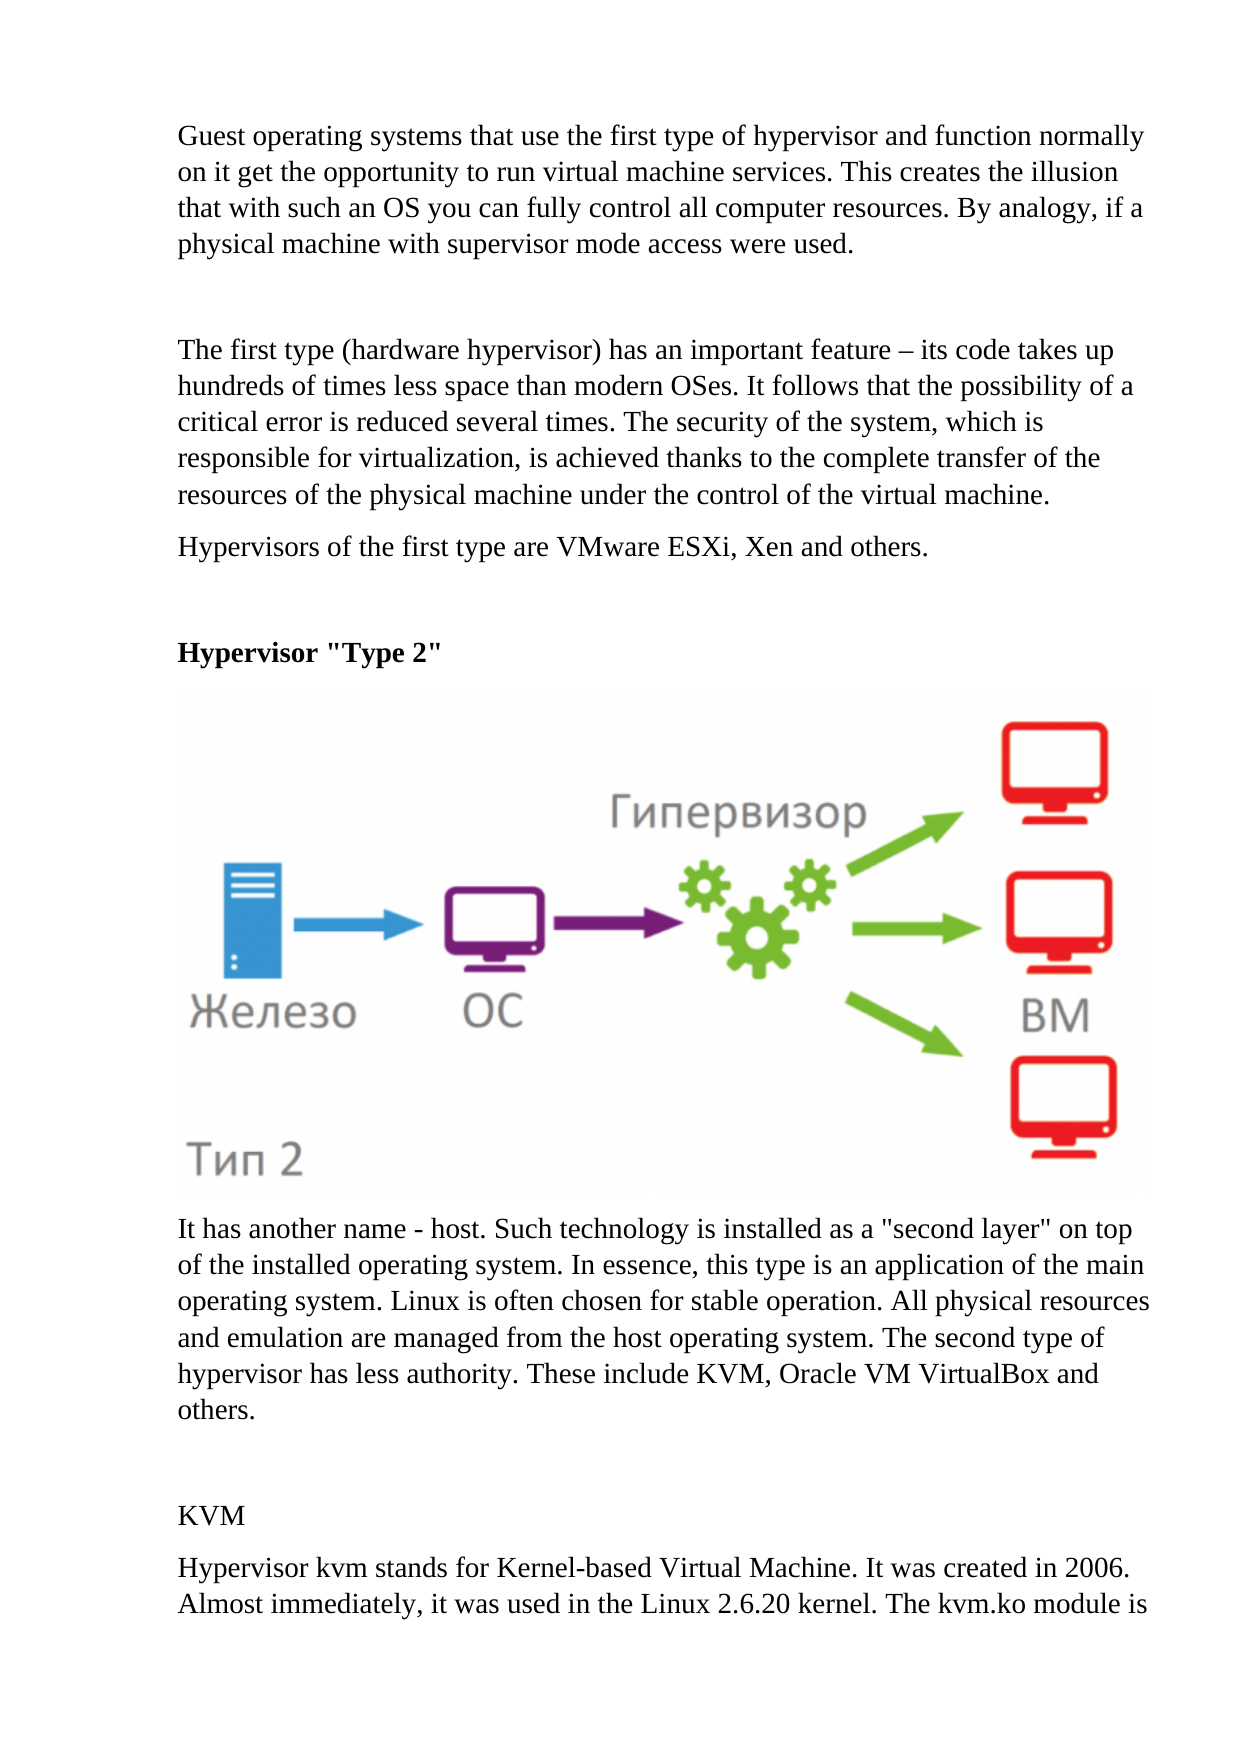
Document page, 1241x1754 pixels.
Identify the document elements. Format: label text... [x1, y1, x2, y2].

text The first type (hardware hypervisor) has an important feature – its code takes up hundreds of times less space than modern OSes. It follows that the possibility of a critical error is reduced several times. The security of the system, which is responsible for virtualization, is achieved thanks to the complete transfer of the resources of the physical machine under the control of the virtual machine. [177, 332, 1152, 510]
text Hypervisor "Type 2" [177, 635, 1152, 669]
text KVM [177, 1498, 1152, 1531]
text It has another name - host. Such technology is installed as a "second layer" on top of the installed operating system. In essence, this type is an application of the main operating system. Linux is often chosen for stable operation. All physical resources and emulation are managed from the host operating system. The second type of hypervisor has less authority. These include KVM, Oracle VM VirtualBox and others. [177, 1211, 1152, 1426]
picture [177, 688, 1152, 1193]
text Hypervisors of the first type are VMware ESXi, Xen and others. [177, 529, 1152, 563]
